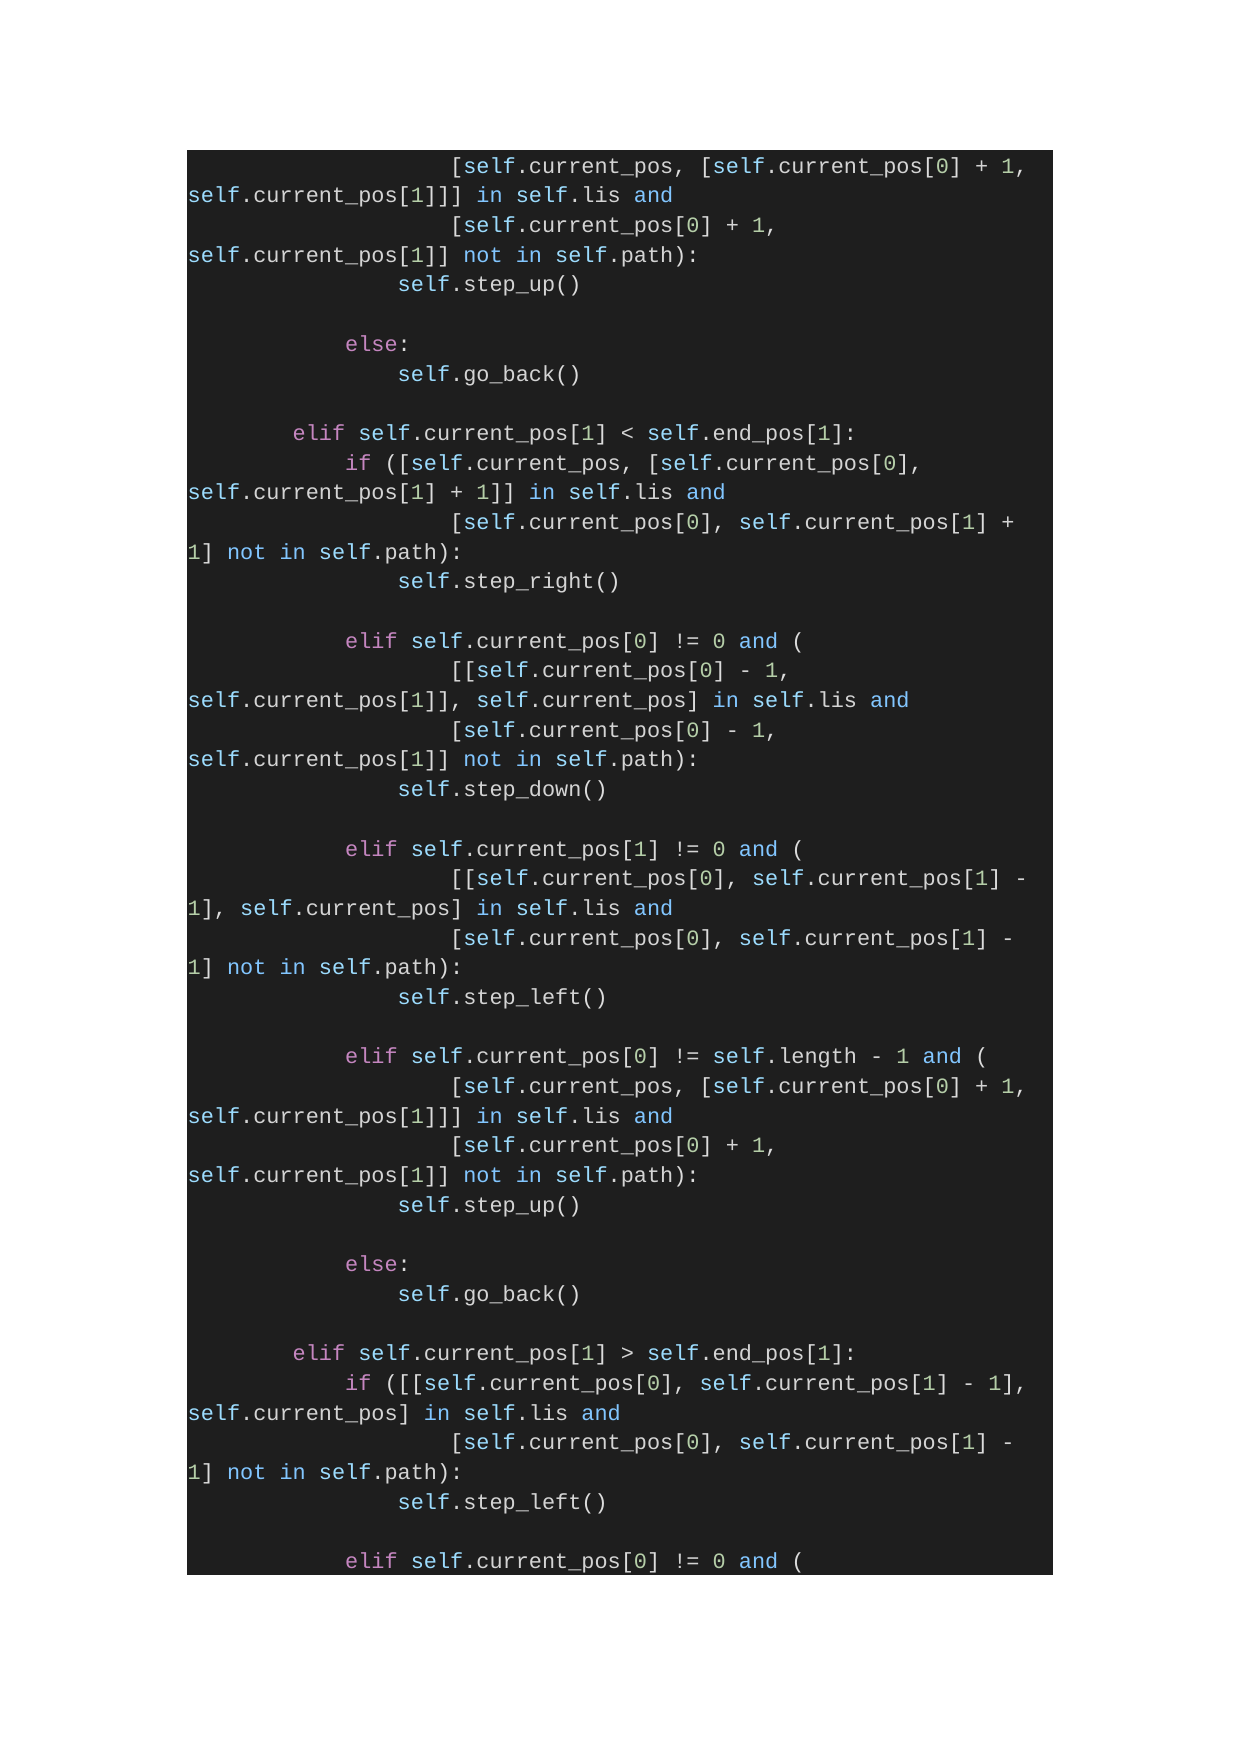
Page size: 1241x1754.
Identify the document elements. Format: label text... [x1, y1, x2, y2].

text [self.current_pos, [self.current_pos[0] + 1, self.current_pos[1]]] in self.lis and [187, 1070, 1053, 1130]
text self.step_up() [187, 269, 1053, 298]
text self.step_right() [187, 566, 1053, 595]
text elif self.current_pos[1] < self.end_pos[1]: [187, 417, 1053, 447]
text elif self.current_pos[0] != self.length - 1 and ( [187, 1041, 1053, 1070]
text if ([[self.current_pos[0], self.current_pos[1] - 1], self.current_pos] in self.lis and [187, 1367, 1053, 1427]
text [self.current_pos[0] - 1, self.current_pos[1]] not in self.path): [187, 714, 1053, 773]
text elif self.current_pos[0] != 0 and ( [187, 1545, 1053, 1575]
text [self.current_pos[0], self.current_pos[1] + 1] not in self.path): [187, 506, 1053, 566]
text else: [187, 328, 1053, 358]
text elif self.current_pos[1] != 0 and ( [187, 833, 1053, 862]
text [self.current_pos, [self.current_pos[0] + 1, self.current_pos[1]]] in self.lis and [187, 150, 1053, 209]
text if ([self.current_pos, [self.current_pos[0], self.current_pos[1] + 1]] in self.lis and [187, 447, 1053, 506]
text [self.current_pos[0] + 1, self.current_pos[1]] not in self.path): [187, 209, 1053, 269]
text elif self.current_pos[0] != 0 and ( [187, 625, 1053, 655]
text [self.current_pos[0] + 1, self.current_pos[1]] not in self.path): [187, 1130, 1053, 1189]
text self.step_down() [187, 773, 1053, 803]
text self.step_left() [187, 981, 1053, 1011]
text [[self.current_pos[0], self.current_pos[1] - 1], self.current_pos] in self.lis and [187, 862, 1053, 922]
text self.step_left() [187, 1486, 1053, 1516]
text self.go_back() [187, 358, 1053, 387]
text elif self.current_pos[1] > self.end_pos[1]: [187, 1337, 1053, 1367]
text self.step_up() [187, 1189, 1053, 1219]
text else: [187, 1248, 1053, 1278]
text self.go_back() [187, 1278, 1053, 1308]
text [[self.current_pos[0] - 1, self.current_pos[1]], self.current_pos] in self.lis and [187, 655, 1053, 714]
text [self.current_pos[0], self.current_pos[1] - 1] not in self.path): [187, 1427, 1053, 1486]
text [self.current_pos[0], self.current_pos[1] - 1] not in self.path): [187, 922, 1053, 981]
